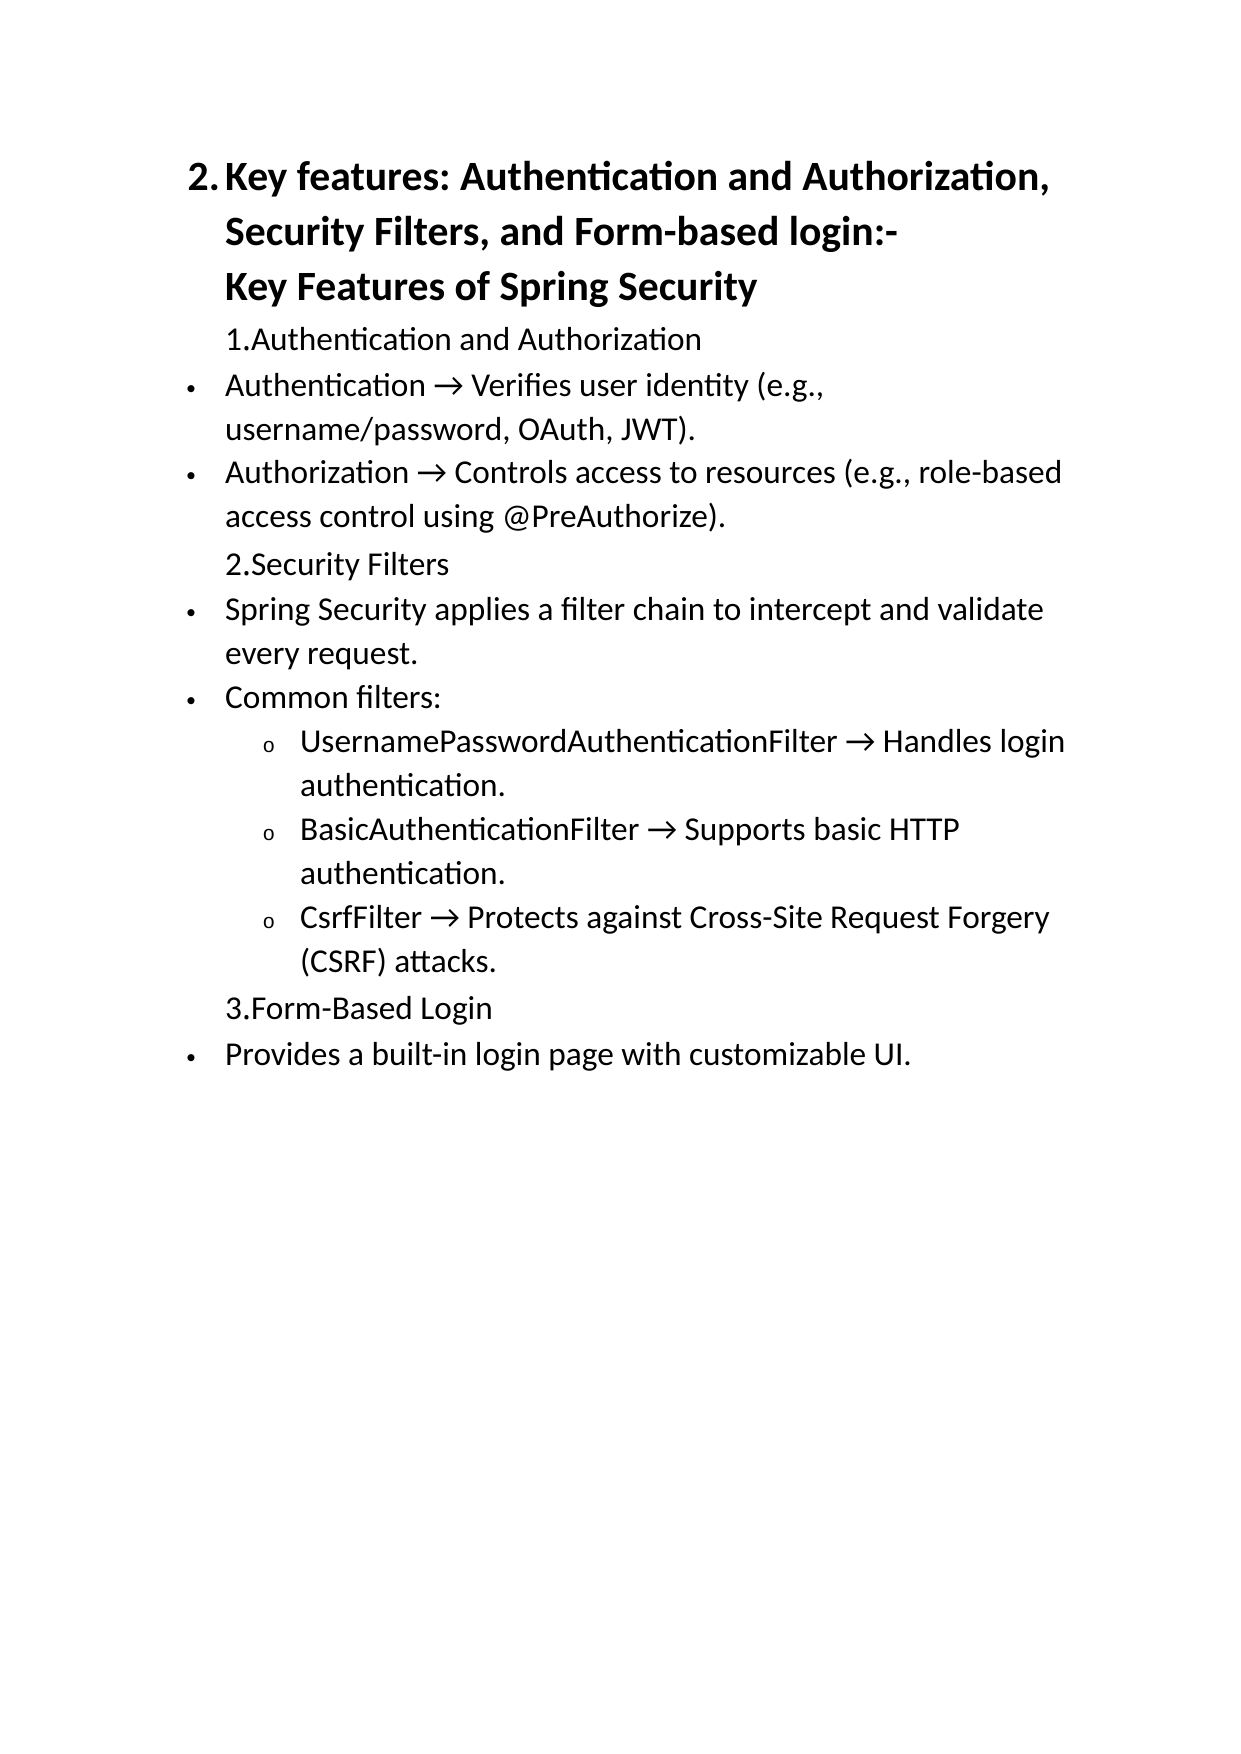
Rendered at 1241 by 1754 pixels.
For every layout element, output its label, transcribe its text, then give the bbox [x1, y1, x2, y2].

list Spring Security applies a filter chain to intercept and validate every request. [187, 588, 1090, 673]
list Authentication → Verifies user identity (e.g., username/password, OAuth, JWT). [187, 364, 1090, 448]
list BasicAuthenticationFilter → Supports basic HTTP authentication. [262, 808, 1090, 893]
list CsrfFilter → Protects against Cross-Site Request Forgery (CSRF) attacks. [262, 896, 1090, 981]
list UsernamePasswordAuthenticationFilter → Handles login authentication. [262, 720, 1090, 805]
list Provides a built-in login page with customizable UI. [187, 1033, 1090, 1074]
list 1️.Authentication and Authorization [225, 315, 1090, 360]
list Key features: Authentication and Authorization, Security Filters, and Form-based login:- [187, 150, 1090, 256]
list Key Features of Spring Security [225, 260, 1090, 311]
list 3️.Form-Based Login [225, 984, 1090, 1029]
list Authorization → Controls access to resources (e.g., role-based access control using @PreAuthorize). [187, 452, 1090, 536]
list 2️.Security Filters [225, 539, 1090, 585]
list Common filters: [187, 676, 1090, 717]
